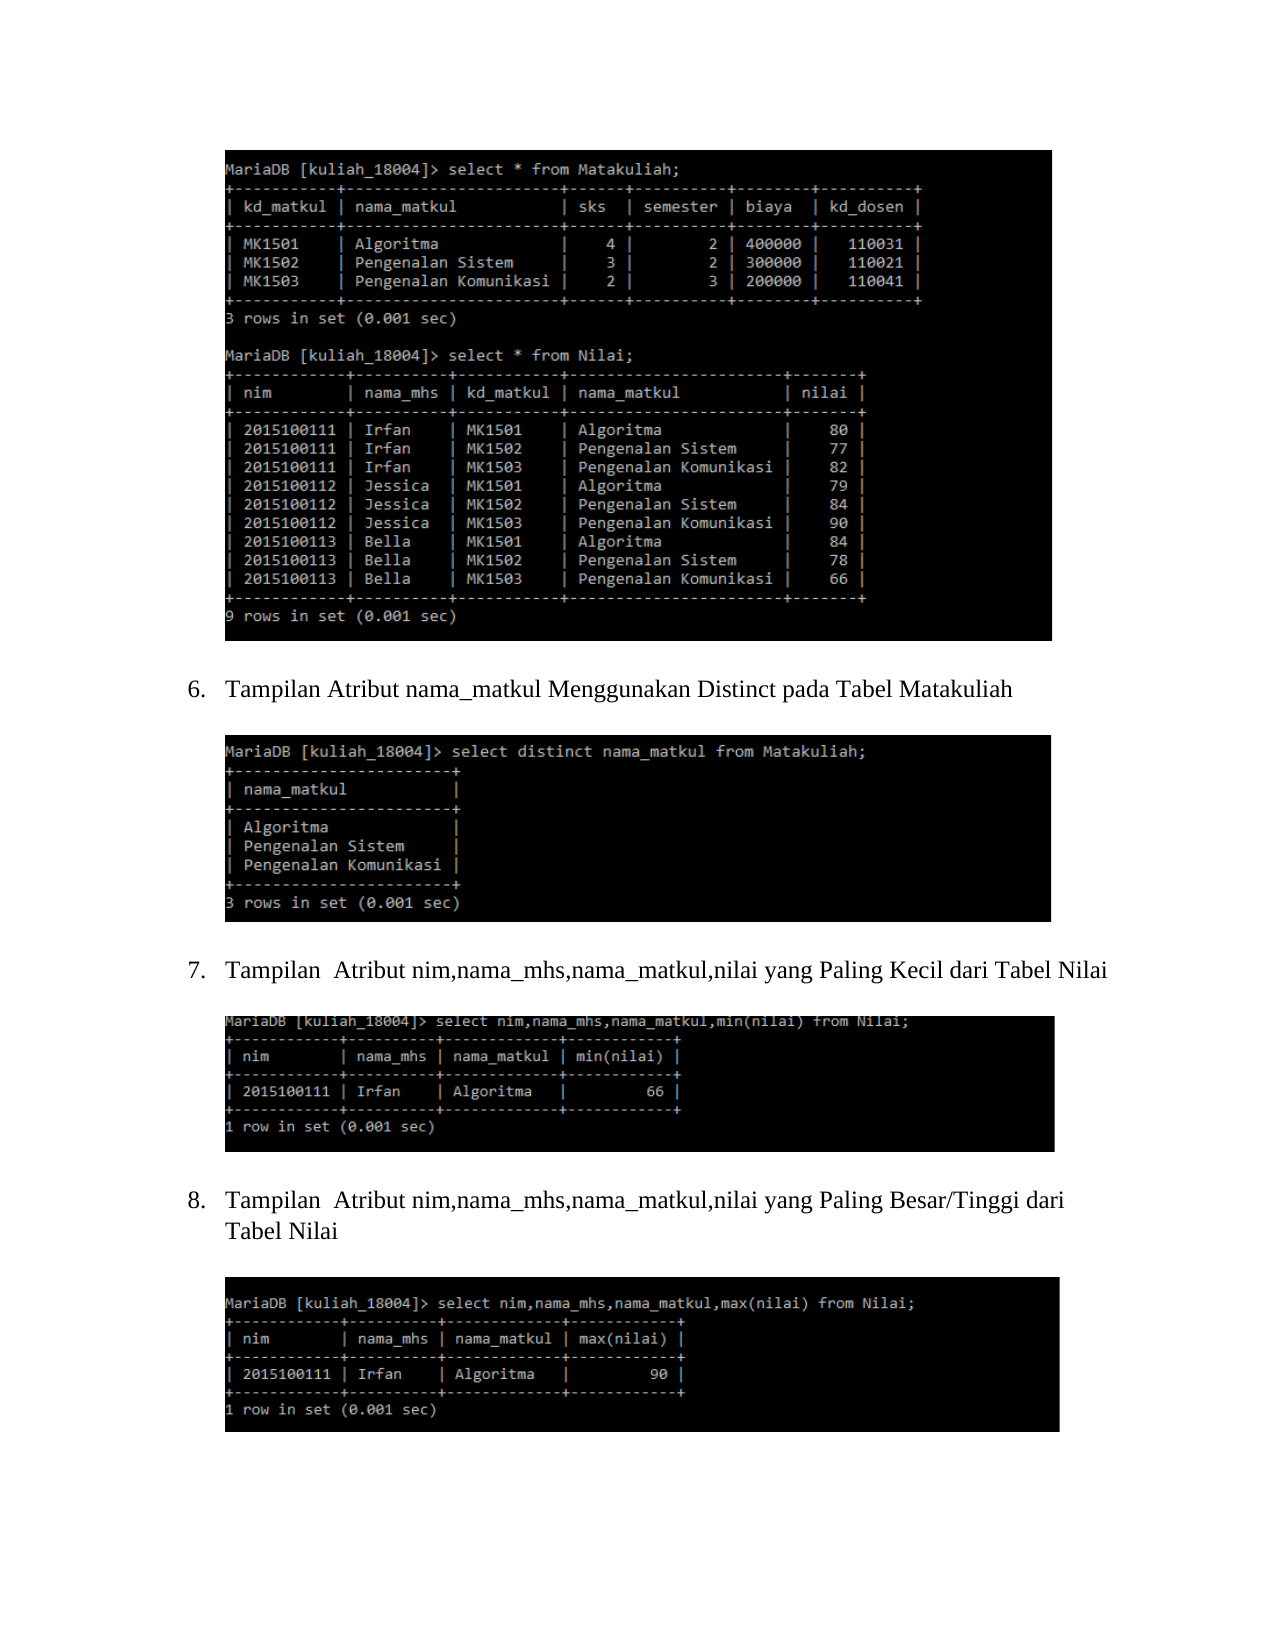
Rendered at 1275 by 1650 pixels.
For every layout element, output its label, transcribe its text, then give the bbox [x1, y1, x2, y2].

list Tampilan Atribut nama_matkul Menggunakan Distinct pada Tabel Matakuliah [187, 674, 1125, 703]
list Tampilan Atribut nim,nama_mhs,nama_matkul,nilai yang Paling Besar/Tinggi dari Tabel Nilai [187, 1185, 1125, 1244]
picture [225, 1016, 1055, 1152]
picture [225, 1277, 1060, 1432]
picture [225, 150, 1053, 641]
list Tampilan Atribut nim,nama_mhs,nama_matkul,nilai yang Paling Kecil dari Tabel Nilai [187, 955, 1125, 983]
picture [225, 735, 1052, 922]
